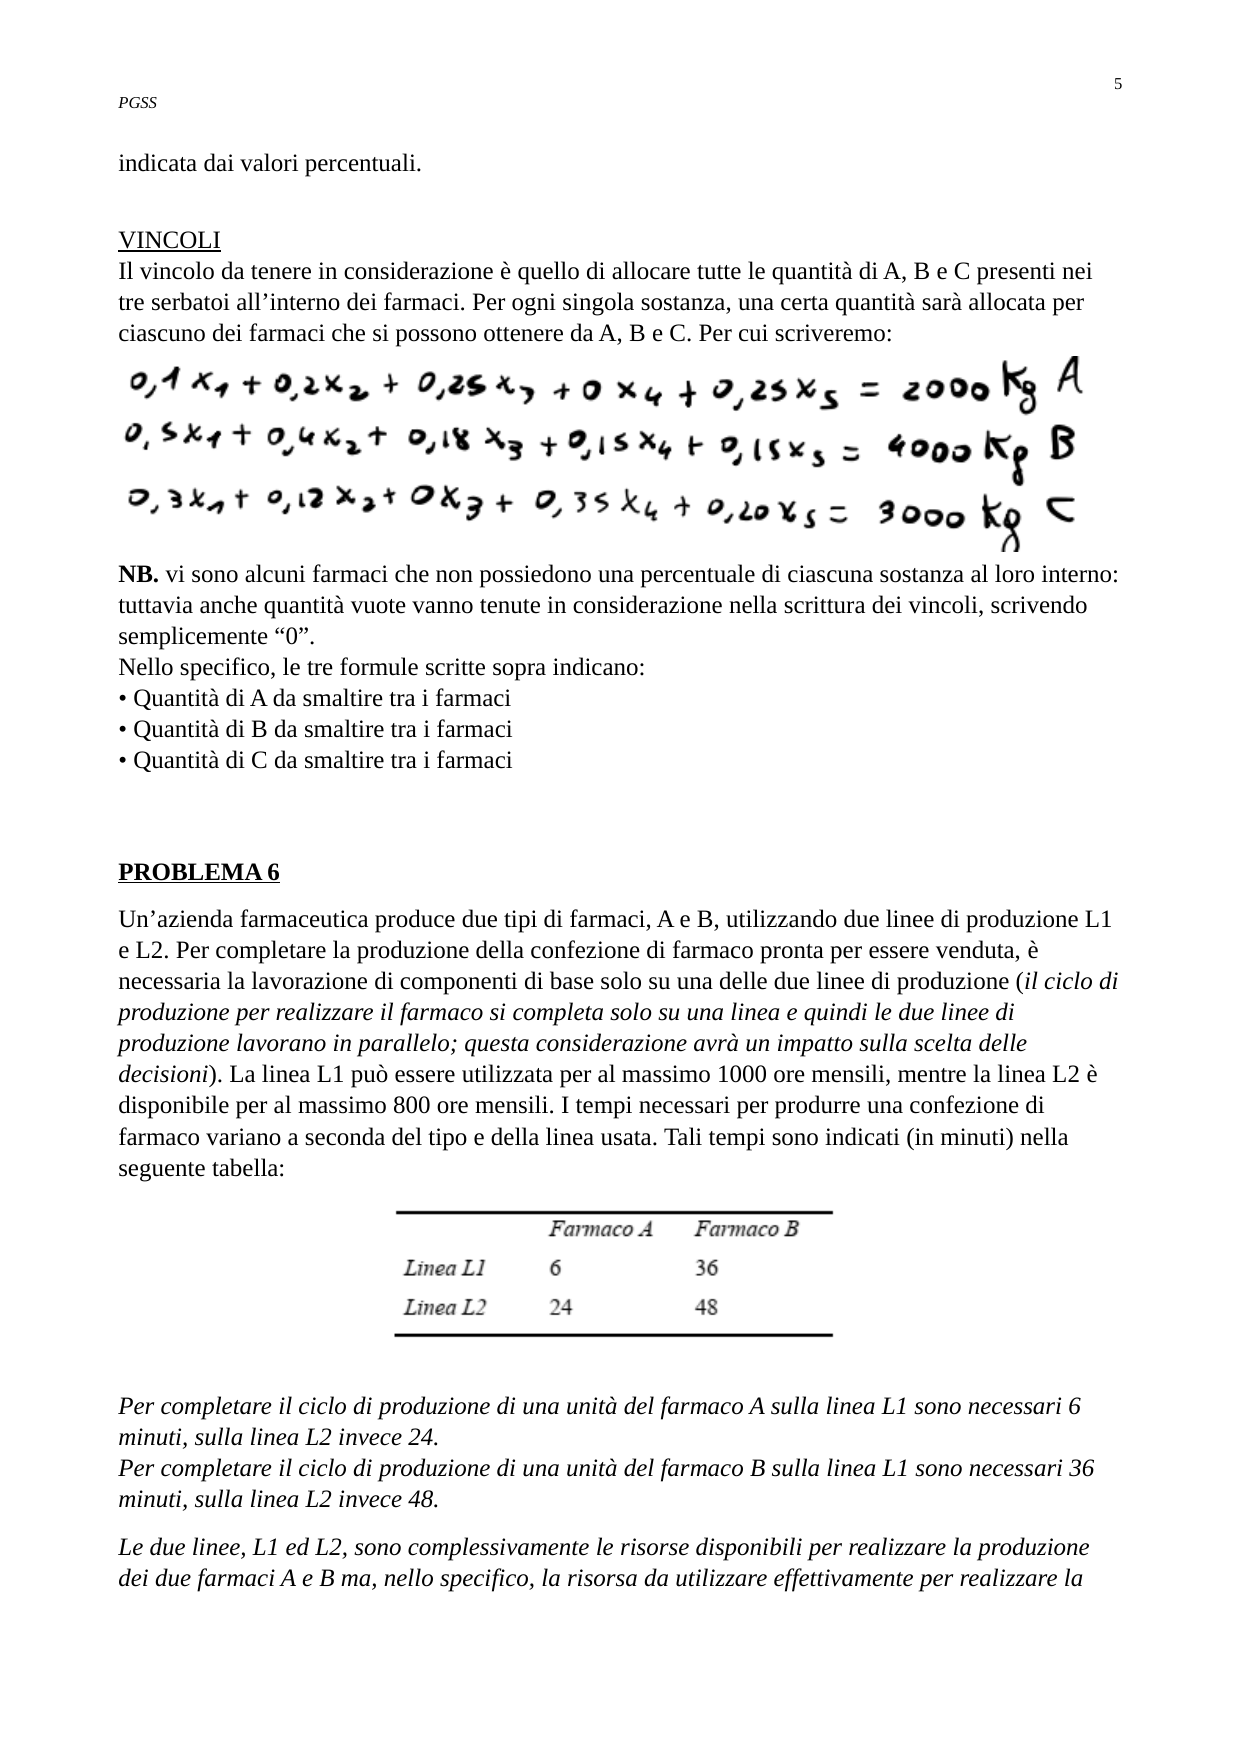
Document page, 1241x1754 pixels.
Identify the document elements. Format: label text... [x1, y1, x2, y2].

text VINCOLI Il vincolo da tenere in considerazione è quello di allocare tutte le quantità di A, B e C presenti nei tre serbatoi all’interno dei farmaci. Per ogni singola sostanza, una certa quantità sarà allocata per ciascuno dei farmaci che si possono ottenere da A, B e C. Per cui scriveremo: [118, 225, 1122, 347]
picture [118, 356, 1092, 552]
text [118, 148, 1122, 207]
picture [387, 1183, 852, 1356]
text Un’azienda farmaceutica produce due tipi di farmaci, A e B, utilizzando due linee di produzione L1 e L2. Per completare la produzione della confezione di farmaco pronta per essere venduta, è necessaria la lavorazione di componenti di base solo su una delle due linee di produzione (il ciclo di produzione per realizzare il farmaco si completa solo su una linea e quindi le due linee di produzione lavorano in parallelo; questa considerazione avrà un impatto sulla scelta delle decisioni). La linea L1 può essere utilizzata per al massimo 1000 ore mensili, mentre la linea L2 è disponibile per al massimo 800 ore mensili. I tempi necessari per produrre una confezione di farmaco variano a seconda del tipo e della linea usata. Tali tempi sono indicati (in minuti) nella seguente tabella: [118, 904, 1122, 1181]
text Per completare il ciclo di produzione di una unità del farmaco A sulla linea L1 sono necessari 6 minuti, sulla linea L2 invece 24. Per completare il ciclo di produzione di una unità del farmaco B sulla linea L1 sono necessari 36 minuti, sulla linea L2 invece 48. [118, 1391, 1122, 1513]
text PROBLEMA 6 [118, 857, 1122, 885]
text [118, 1532, 1122, 1592]
